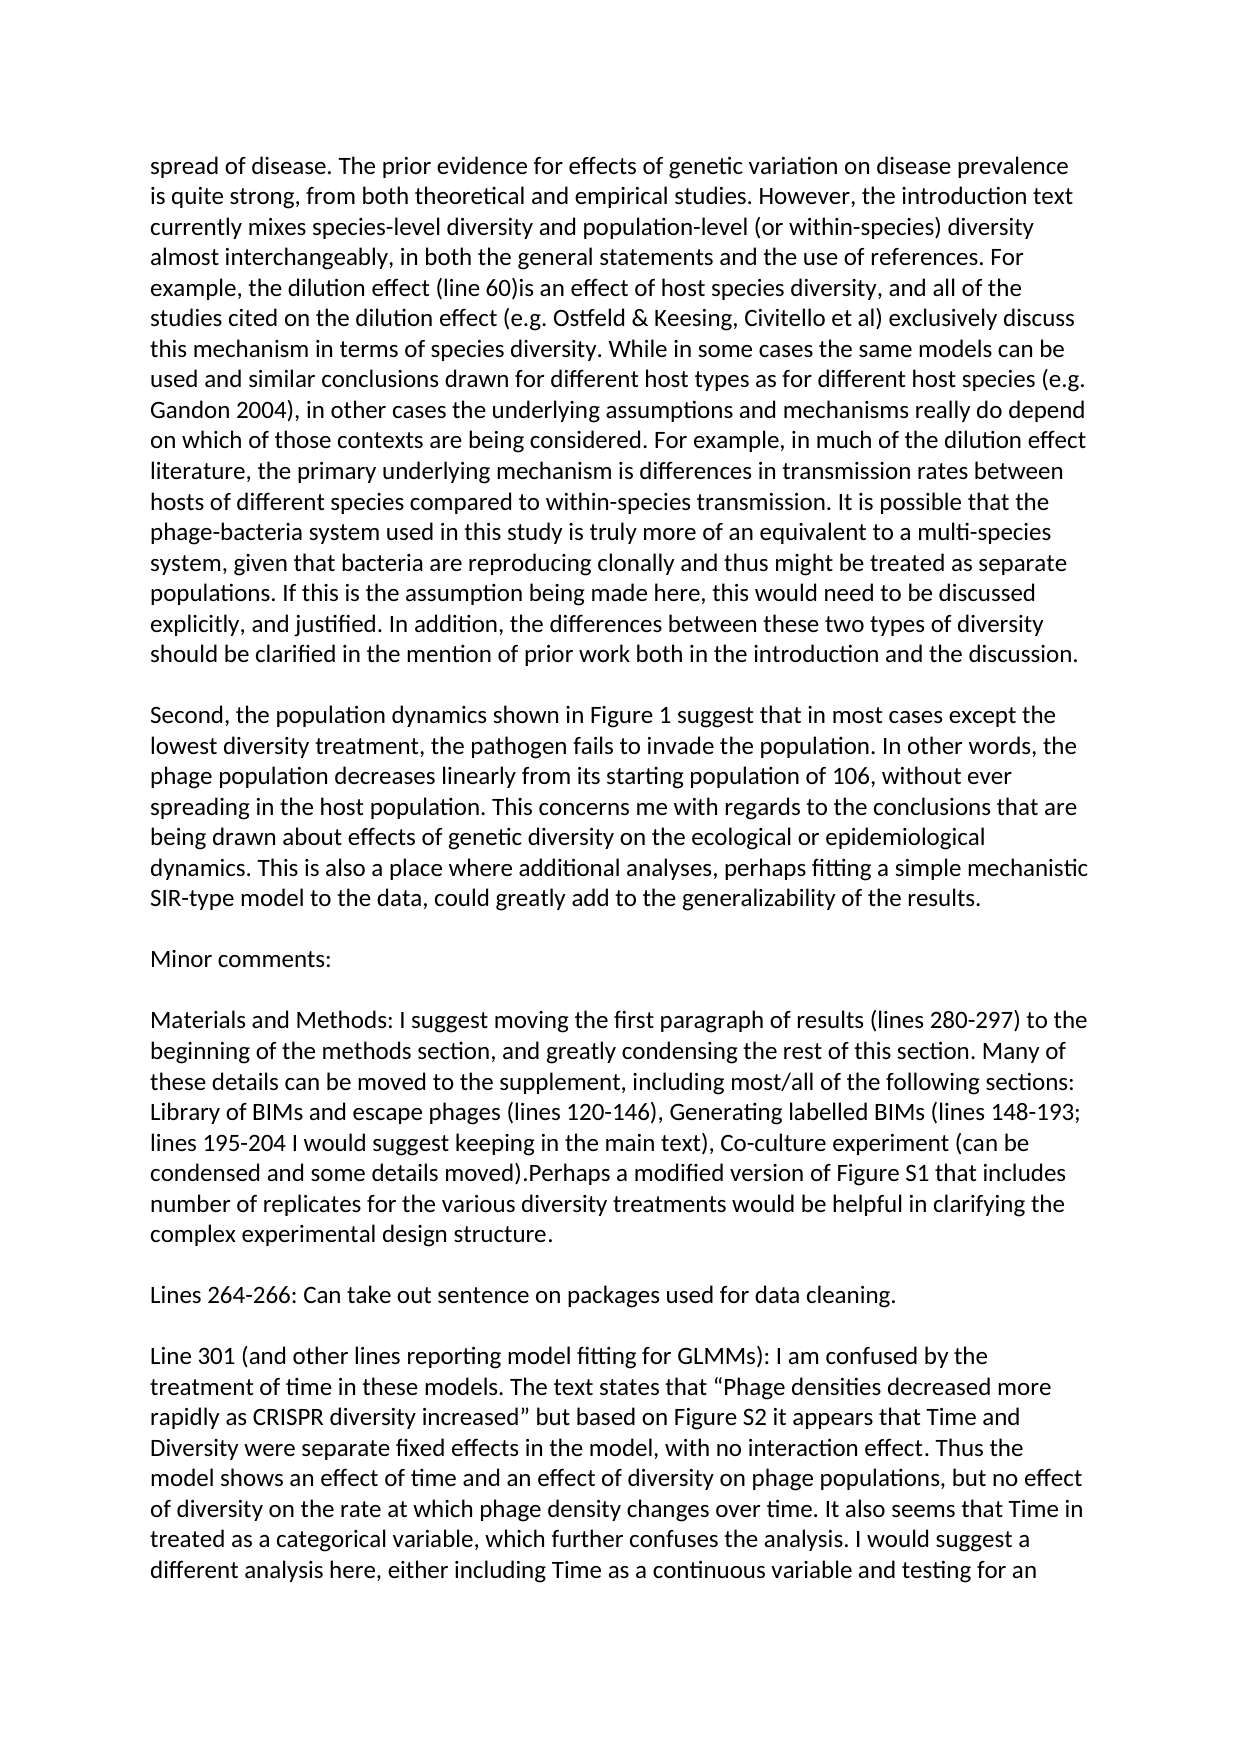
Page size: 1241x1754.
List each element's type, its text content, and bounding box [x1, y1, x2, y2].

text Second, the population dynamics shown in Figure 1 suggest that in most cases except the lowest diversity treatment, the pathogen fails to invade the population. In other words, the phage population decreases linearly from its starting population of 106, without ever spreading in the host population. This concerns me with regards to the conclusions that are being drawn about effects of genetic diversity on the ecological or epidemiological dynamics. This is also a place where additional analyses, perhaps fitting a simple mechanistic SIR-type model to the data, could greatly add to the generalizability of the results. [150, 699, 1090, 913]
text Minor comments: [150, 943, 1090, 974]
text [150, 150, 1090, 669]
text Lines 264-266: Can take out sentence on packages used for data cleaning. [150, 1279, 1090, 1310]
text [150, 1340, 1090, 1584]
text Materials and Methods: I suggest moving the first paragraph of results (lines 280-297) to the beginning of the methods section, and greatly condensing the rest of this section. Many of these details can be moved to the supplement, including most/all of the following sections: Library of BIMs and escape phages (lines 120-146), Generating labelled BIMs (lines 148-193; lines 195-204 I would suggest keeping in the main text), Co-culture experiment (can be condensed and some details moved).Perhaps a modified version of Figure S1 that includes number of replicates for the various diversity treatments would be helpful in clarifying the complex experimental design structure. [150, 1004, 1090, 1249]
